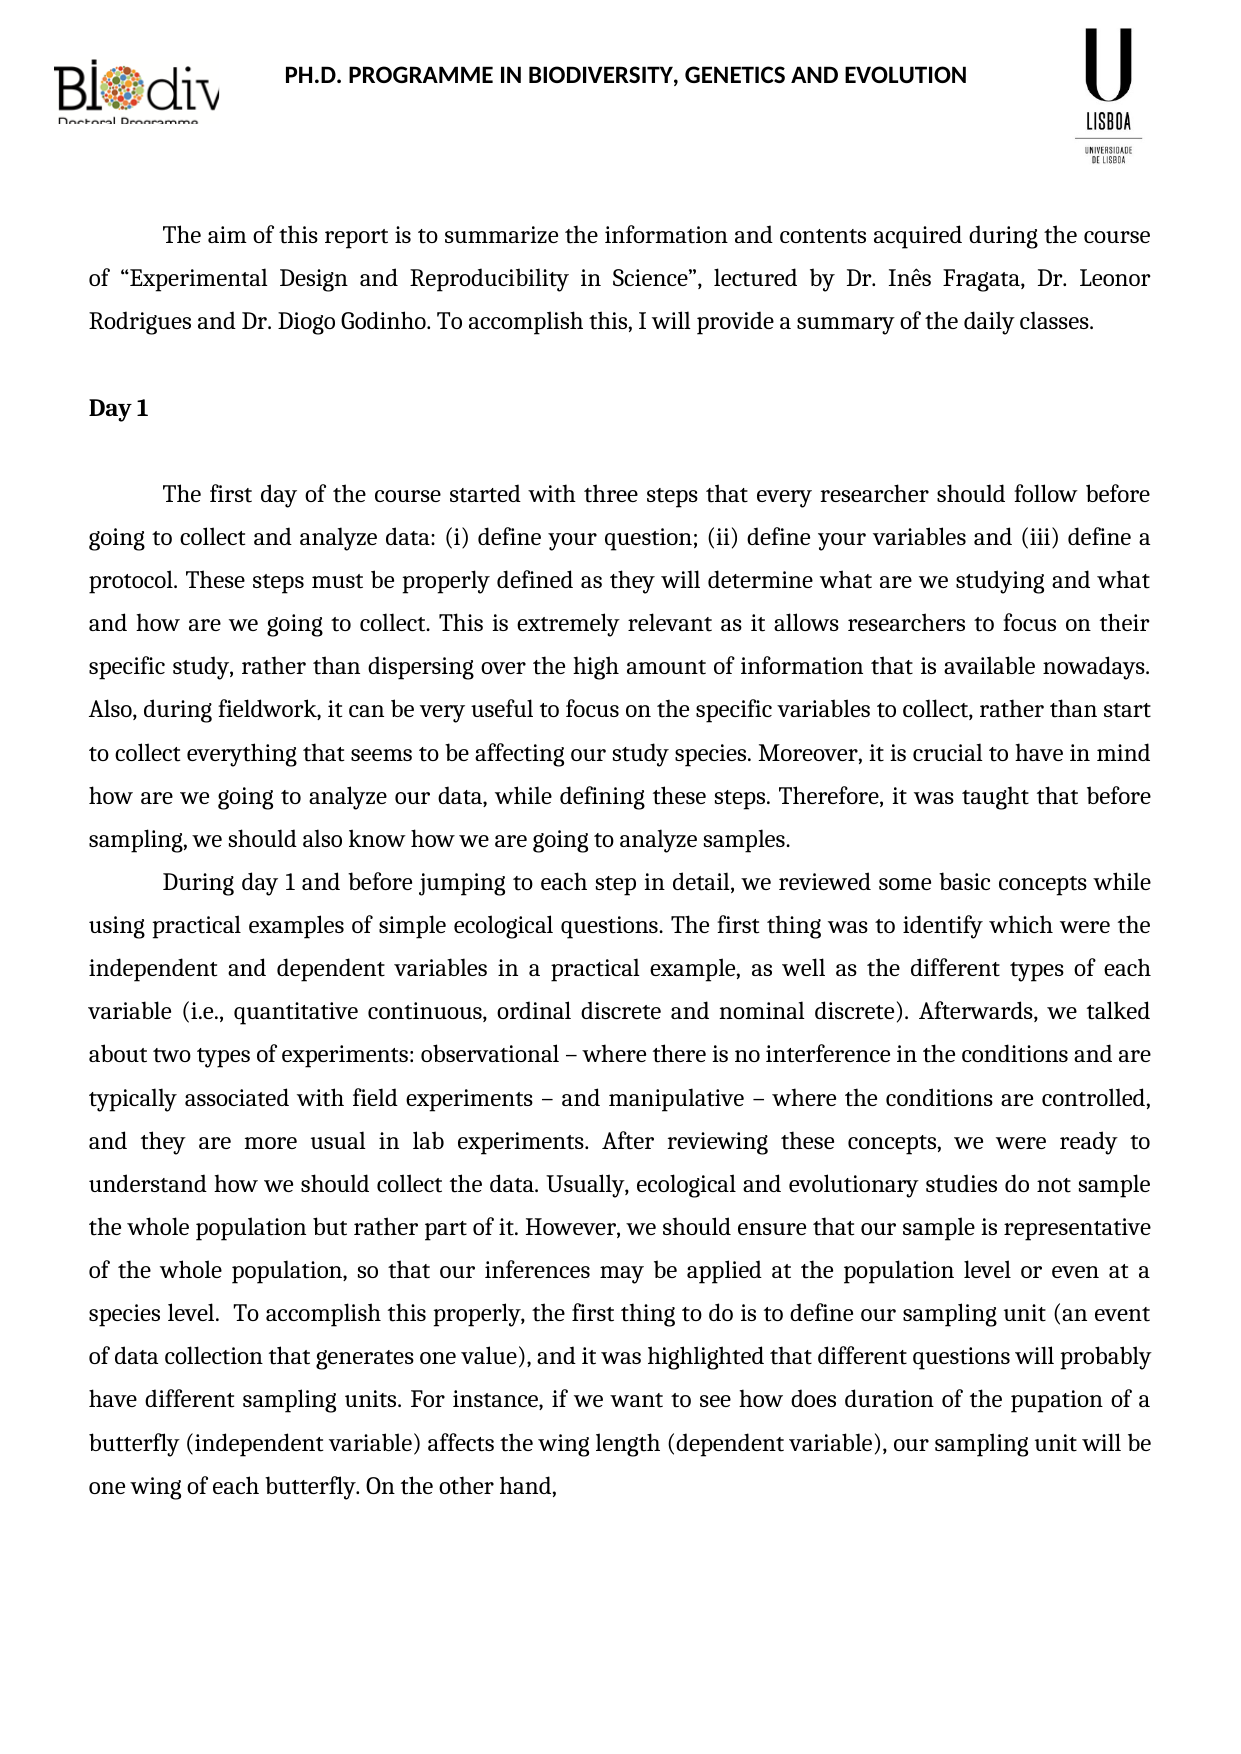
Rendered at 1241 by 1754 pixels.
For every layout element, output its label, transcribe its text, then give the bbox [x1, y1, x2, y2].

text The aim of this report is to summarize the information and contents acquired during the course of “Experimental Design and Reproducibility in Science”, lectured by Dr. Inês Fragata, Dr. Leonor Rodrigues and Dr. Diogo Godinho. To accomplish this, I will provide a summary of the daily classes. [89, 221, 1152, 336]
picture [1024, 12, 1193, 180]
text The first day of the course started with three steps that every researcher should follow before going to collect and analyze data: (i) define your question; (ii) define your variables and (iii) define a protocol. These steps must be properly defined as they will determine what are we studying and what and how are we going to collect. This is extremely relevant as it allows researchers to focus on their specific study, rather than dispersing over the high amount of information that is available nowadays. Also, during fieldwork, it can be very useful to focus on the specific variables to collect, rather than start to collect everything that seems to be affecting our study species. Moreover, it is crucial to have in mind how are we going to analyze our data, while defining these steps. Therefore, it was taught that before sampling, we should also know how we are going to analyze samples. [89, 480, 1152, 853]
text During day 1 and before jumping to each step in detail, we reviewed some basic concepts while using practical examples of simple ecological questions. The first thing was to identify which were the independent and dependent variables in a practical example, as well as the different types of each variable (i.e., quantitative continuous, ordinal discrete and nominal discrete). Afterwards, we talked about two types of experiments: observational – where there is no interference in the conditions and are typically associated with field experiments – and manipulative – where the conditions are controlled, and they are more usual in lab experiments. After reviewing these concepts, we were ready to understand how we should collect the data. Usually, ecological and evolutionary studies do not sample the whole population but rather part of it. However, we should ensure that our sample is representative of the whole population, so that our inferences may be applied at the population level or even at a species level. To accomplish this properly, the first thing to do is to define our sampling unit (an event of data collection that generates one value), and it was highlighted that different questions will probably have different sampling units. For instance, if we want to see how does duration of the pupation of a butterfly (independent variable) affects the wing length (dependent variable), our sampling unit will be one wing of each butterfly. On the other hand, [89, 868, 1152, 1500]
text Day 1 [89, 393, 1152, 422]
